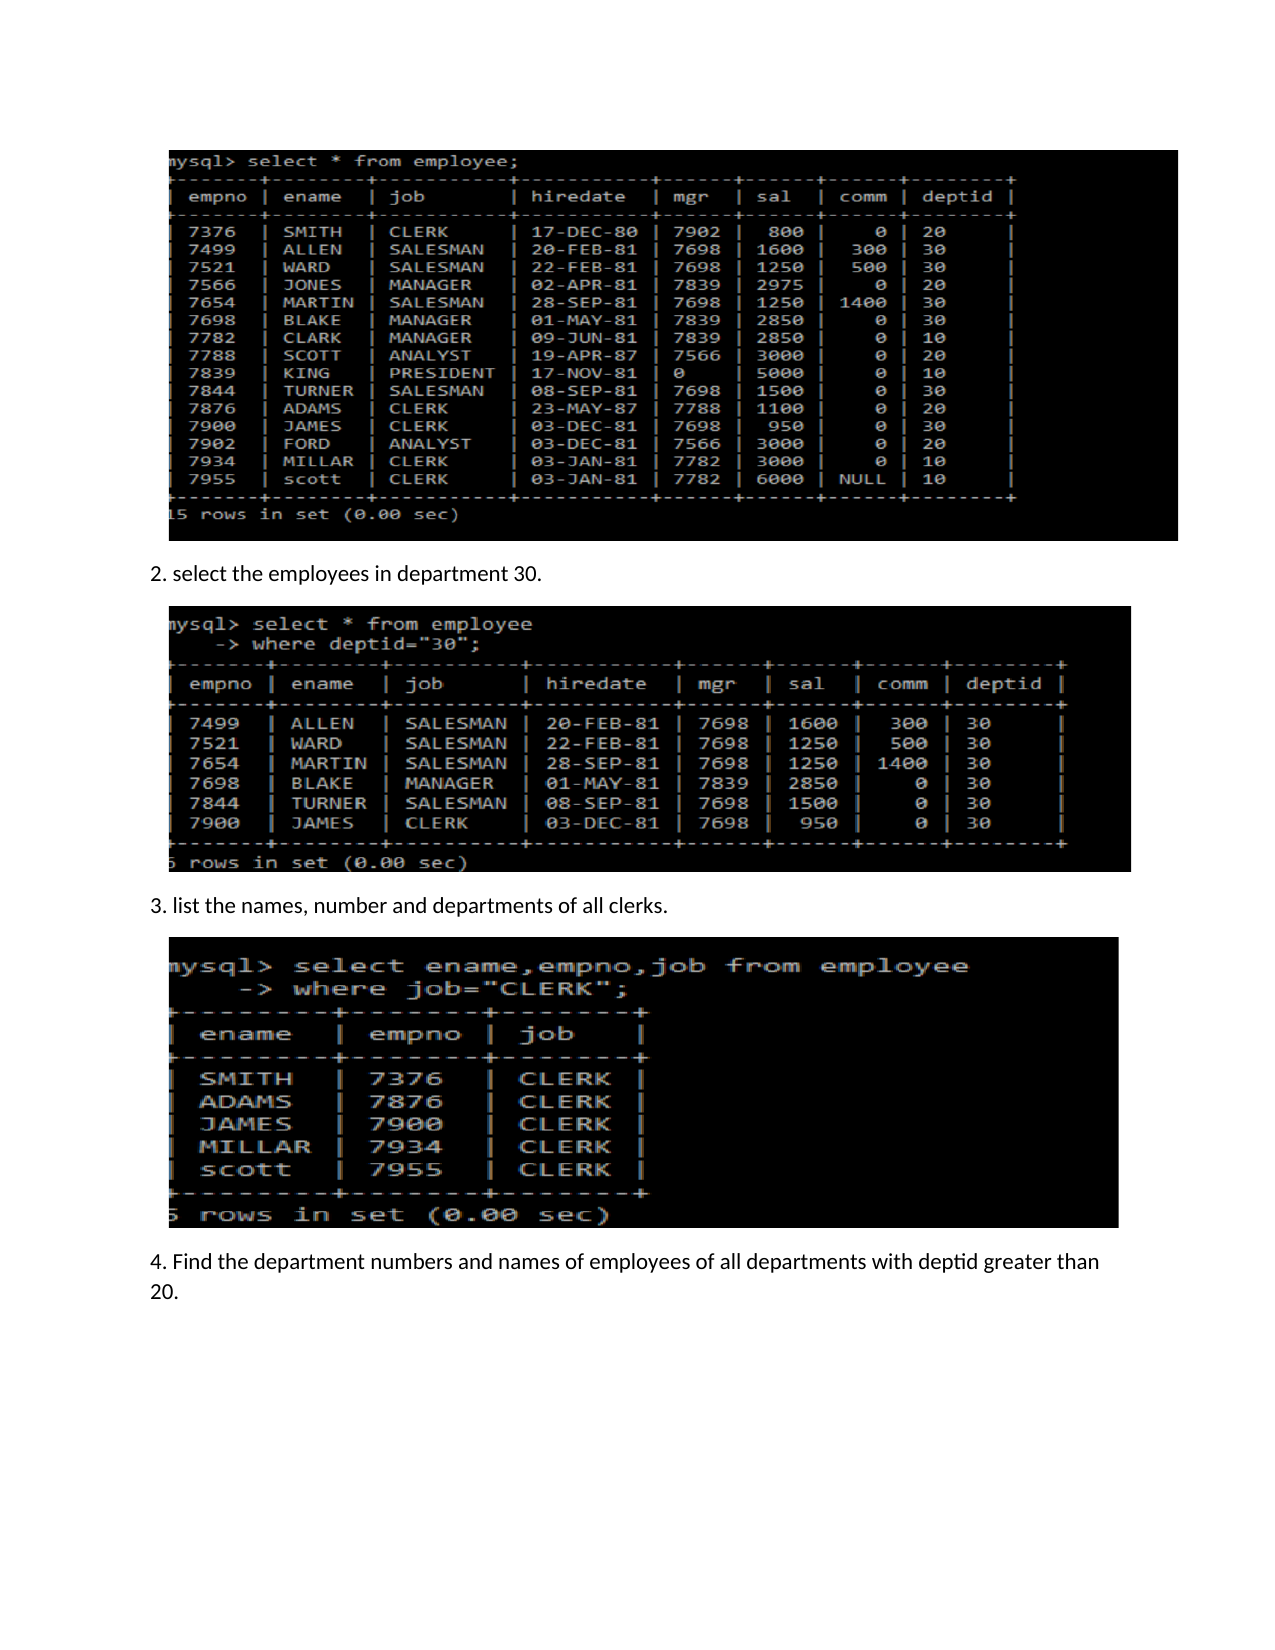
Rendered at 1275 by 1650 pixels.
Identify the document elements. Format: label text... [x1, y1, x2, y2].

text 3. list the names, number and departments of all clerks. [150, 891, 1125, 919]
text 2. select the employees in department 30. [150, 559, 1125, 587]
text 4. Find the department numbers and names of employees of all departments with deptid greater than 20. [150, 1247, 1125, 1305]
